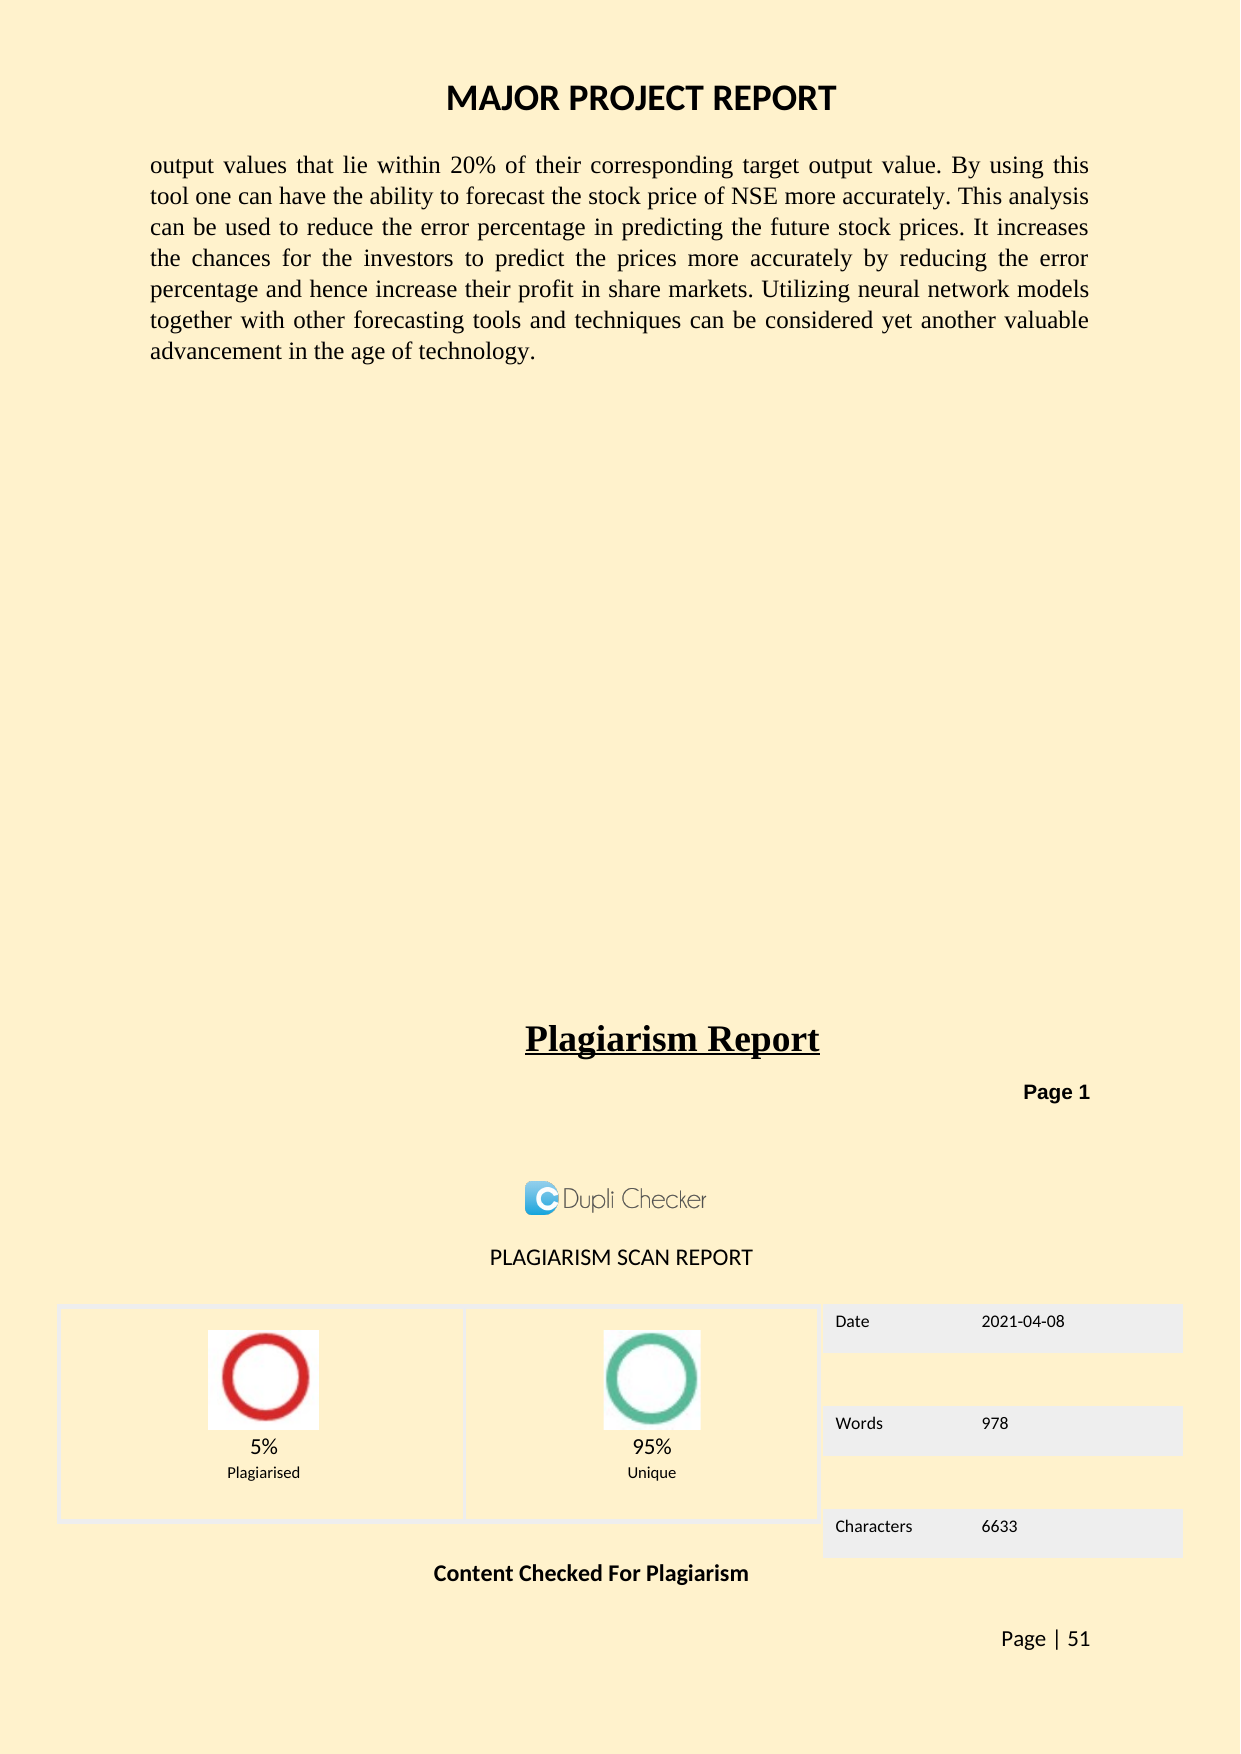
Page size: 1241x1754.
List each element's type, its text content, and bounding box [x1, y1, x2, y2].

picture [603, 1330, 701, 1430]
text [150, 150, 1090, 365]
text Page 1 [150, 1079, 1090, 1103]
picture [208, 1330, 319, 1430]
text Content Checked For Plagiarism [151, 1558, 1032, 1587]
picture [525, 1181, 707, 1215]
table_header [0, 1274, 819, 1558]
table_header [819, 1274, 1240, 1558]
text Plagiarism Report [450, 1016, 1090, 1059]
text PLAGIARISM SCAN REPORT [151, 1242, 1032, 1272]
